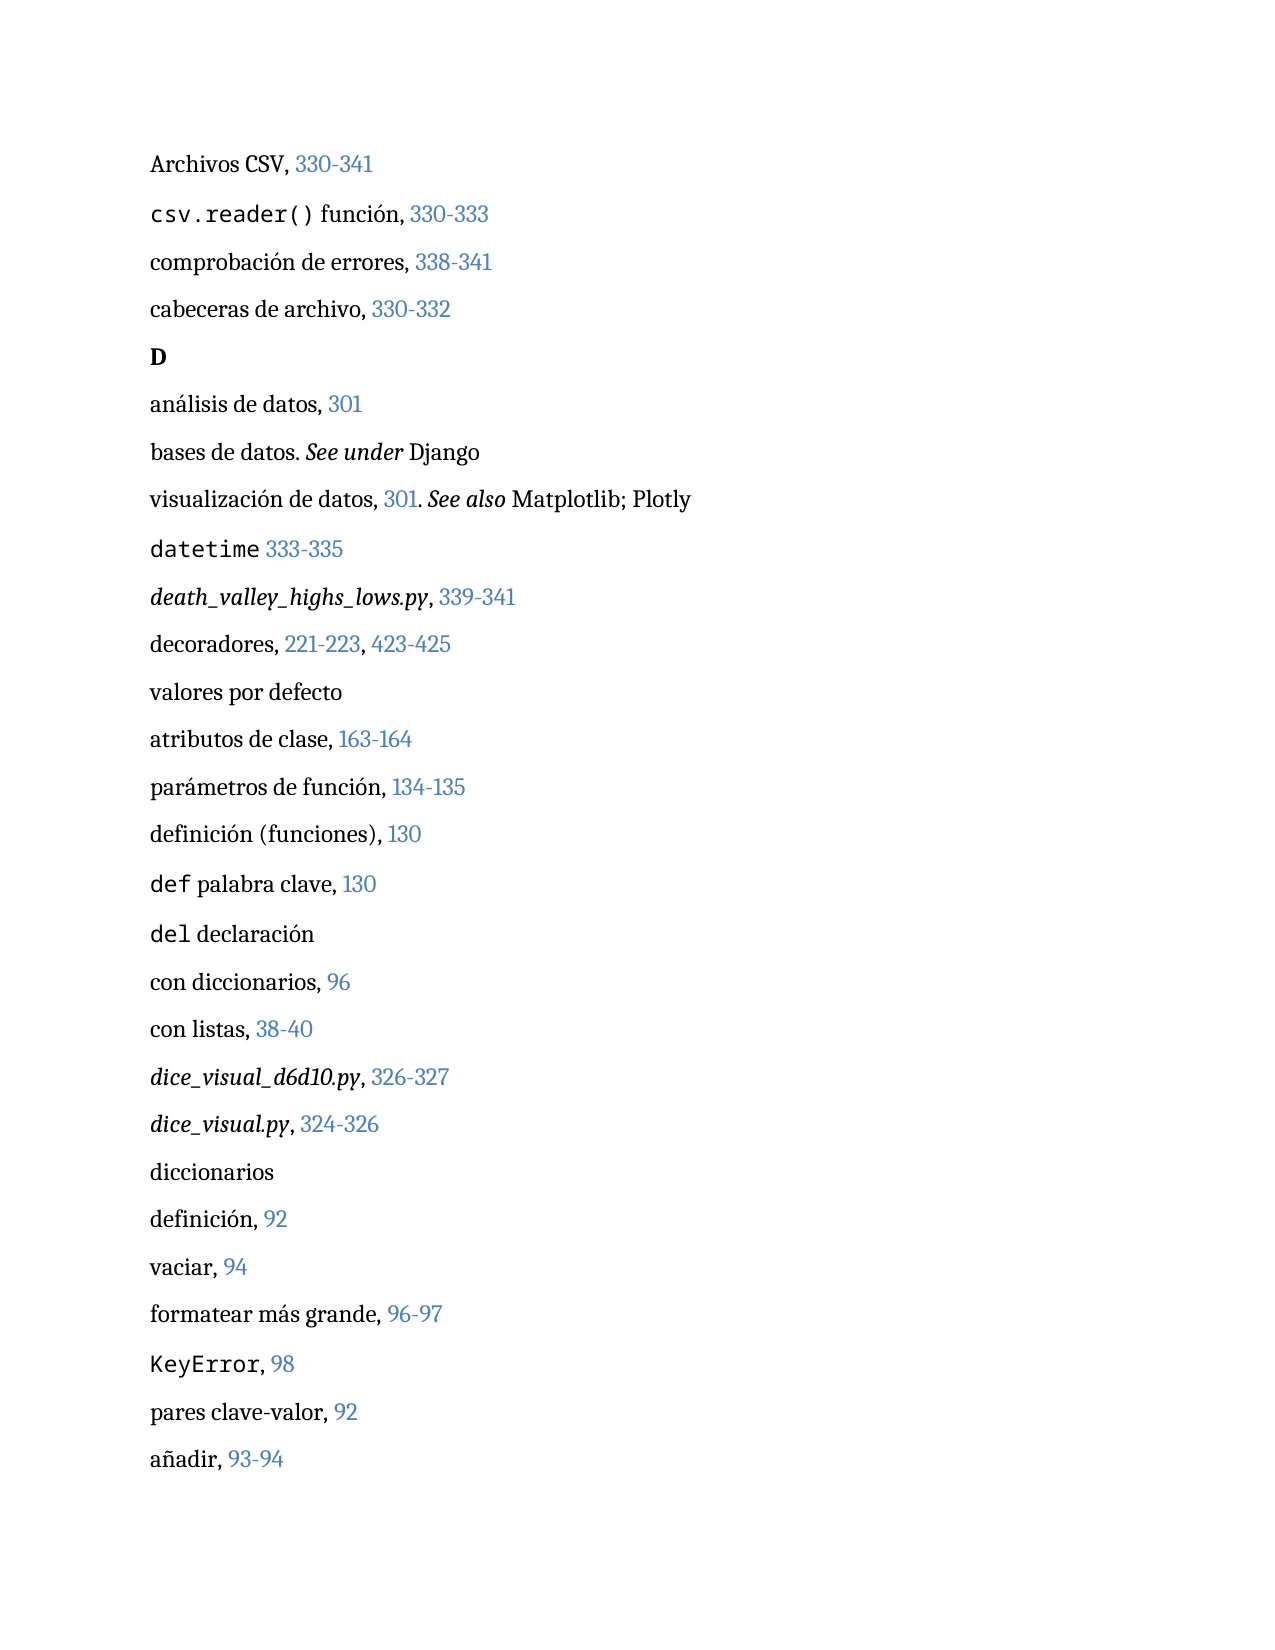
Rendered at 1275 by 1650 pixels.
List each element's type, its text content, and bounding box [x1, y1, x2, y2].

text decoradores, 221-223, 423-425 [150, 630, 1125, 659]
text dice_visual_d6d10.py, 326-327 [150, 1062, 1125, 1091]
text Archivos CSV, 330-341 [150, 150, 1125, 179]
text atributos de clase, 163-164 [150, 725, 1125, 754]
text definición (funciones), 130 [150, 820, 1125, 849]
text cabeceras de archivo, 330-332 [150, 295, 1125, 324]
text definición, 92 [150, 1205, 1125, 1234]
text comprobación de errores, 338-341 [150, 247, 1125, 276]
text csv.reader() función, 330-333 [150, 197, 1125, 229]
text visualización de datos, 301. See also Matplotlib; Plotly [150, 485, 1125, 514]
text formatear más grande, 96-97 [150, 1300, 1125, 1329]
text análisis de datos, 301 [150, 390, 1125, 419]
text con listas, 38-40 [150, 1015, 1125, 1044]
text pares clave-valor, 92 [150, 1397, 1125, 1426]
text del declaración [150, 917, 1125, 949]
text parámetros de función, 134-135 [150, 772, 1125, 801]
text con diccionarios, 96 [150, 967, 1125, 996]
text añadir, 93-94 [150, 1445, 1125, 1474]
text datetime 333-335 [150, 532, 1125, 564]
text D [150, 342, 1125, 371]
text dice_visual.py, 324-326 [150, 1110, 1125, 1139]
text death_valley_highs_lows.py, 339-341 [150, 582, 1125, 611]
text def palabra clave, 130 [150, 867, 1125, 899]
text bases de datos. See under Django [150, 437, 1125, 466]
text vaciar, 94 [150, 1252, 1125, 1281]
text diccionarios [150, 1157, 1125, 1186]
text KeyError, 98 [150, 1347, 1125, 1379]
text valores por defecto [150, 677, 1125, 706]
